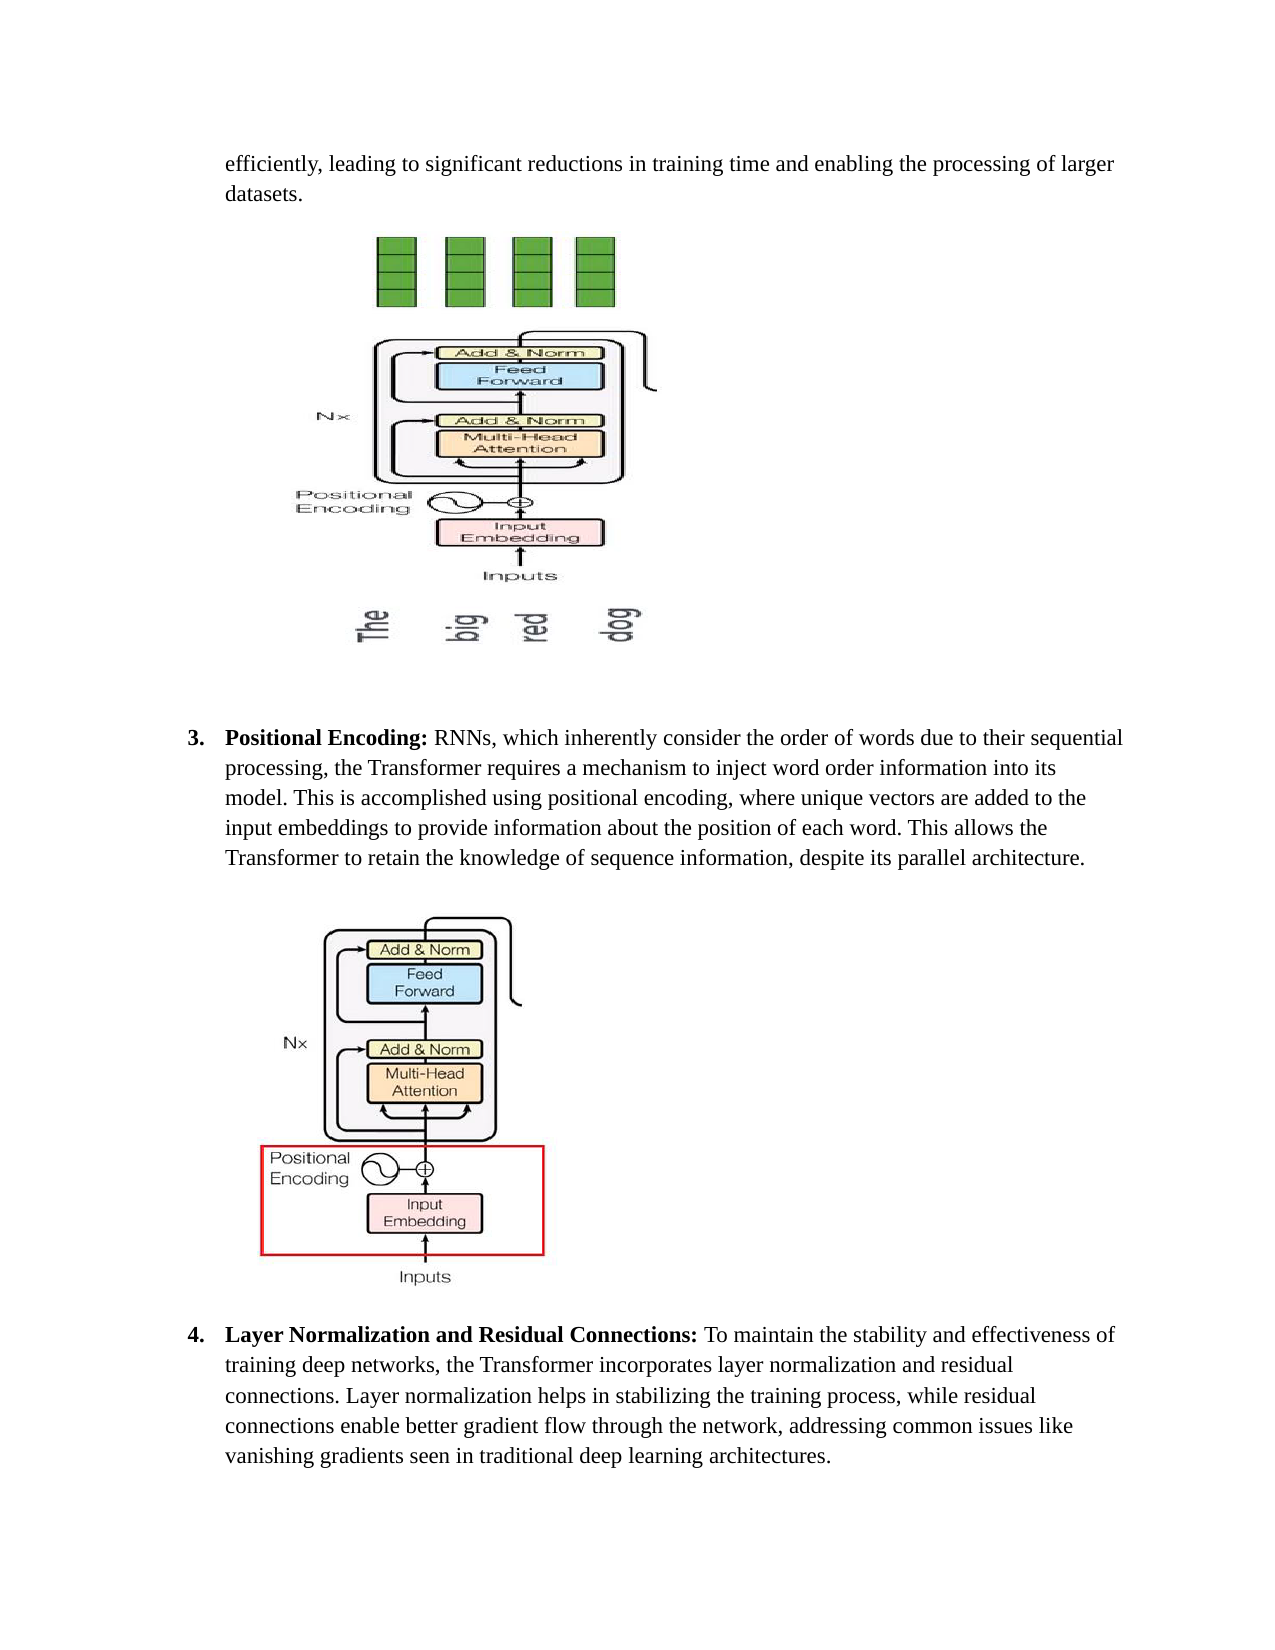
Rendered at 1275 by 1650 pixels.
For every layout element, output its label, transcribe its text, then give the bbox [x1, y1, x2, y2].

list Positional Encoding: RNNs, which inherently consider the order of words due to their sequential processing, the Transformer requires a mechanism to inject word order information into its model. This is accomplished using positional encoding, where unique vectors are added to the input embeddings to provide information about the position of each word. This allows the Transformer to retain the knowledge of sequence information, despite its parallel architecture. [187, 724, 1125, 871]
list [187, 150, 1125, 207]
list Layer Normalization and Residual Connections: To maintain the stability and effectiveness of training deep networks, the Transformer incorporates layer normalization and residual connections. Layer normalization helps in stabilizing the training process, while residual connections enable better gradient flow through the network, addressing common issues like vanishing gradients seen in traditional deep learning architectures. [187, 1321, 1125, 1468]
